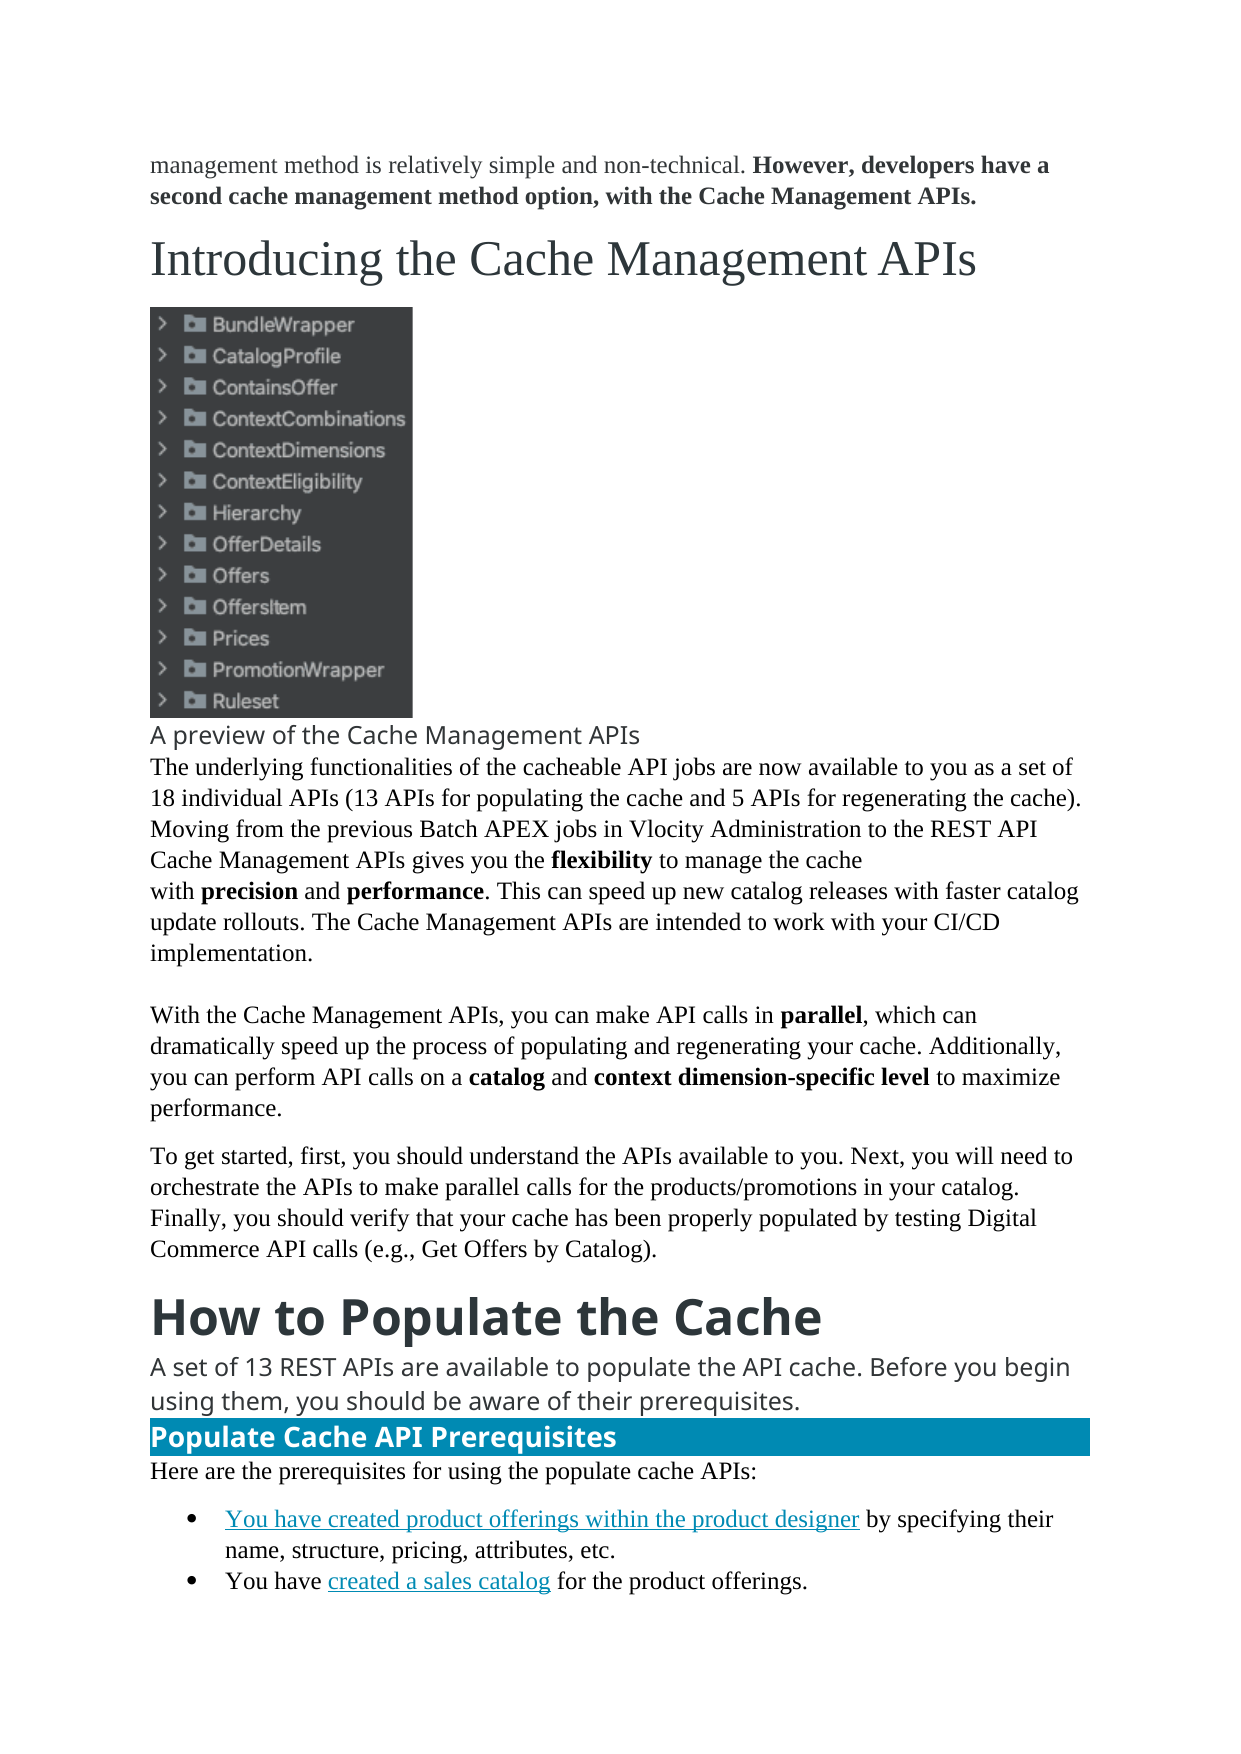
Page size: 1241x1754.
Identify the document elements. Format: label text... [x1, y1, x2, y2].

text To get started, first, you should understand the APIs available to you. Next, you will need to orchestrate the APIs to make parallel calls for the products/promotions in your catalog. Finally, you should verify that your cache has been properly populated by testing Digital Commerce API calls (e.g., Get Offers by Catalog). [150, 1141, 1090, 1263]
list You have created a sales catalog for the product offerings. [187, 1566, 1090, 1595]
text A set of 13 REST APIs are available to populate the API cache. Before you begin using them, you should be aware of their prerequisites. [150, 1350, 1090, 1418]
text The underlying functionalities of the cacheable API jobs are now available to you as a set of 18 individual APIs (13 APIs for populating the cache and 5 APIs for regenerating the cache). Moving from the previous Batch APEX jobs in Vlocity Administration to the REST API Cache Management APIs gives you the flexibility to manage the cache with precision and performance. This can speed up new catalog releases with faster catalog update rollouts. The Cache Management APIs are intended to work with your CI/CD implementation. With the Cache Management APIs, you can make API calls in parallel, which can dramatically speed up the process of populating and regenerating your cache. Additionally, you can perform API calls on a catalog and context dimension-specific level to maximize performance. [150, 752, 1090, 1122]
text Populate Cache API Prerequisites [150, 1418, 1090, 1456]
text A preview of the Cache Management APIs [150, 717, 1090, 752]
subtitle How to Populate the Cache [150, 1282, 1090, 1350]
text Introducing the Cache Management APIs [150, 229, 1090, 286]
text Here are the prerequisites for using the populate cache APIs: [150, 1456, 1090, 1485]
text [150, 150, 1090, 210]
picture [150, 307, 413, 718]
list You have created product offerings within the product designer by specifying their name, structure, pricing, attributes, etc. [187, 1504, 1090, 1564]
